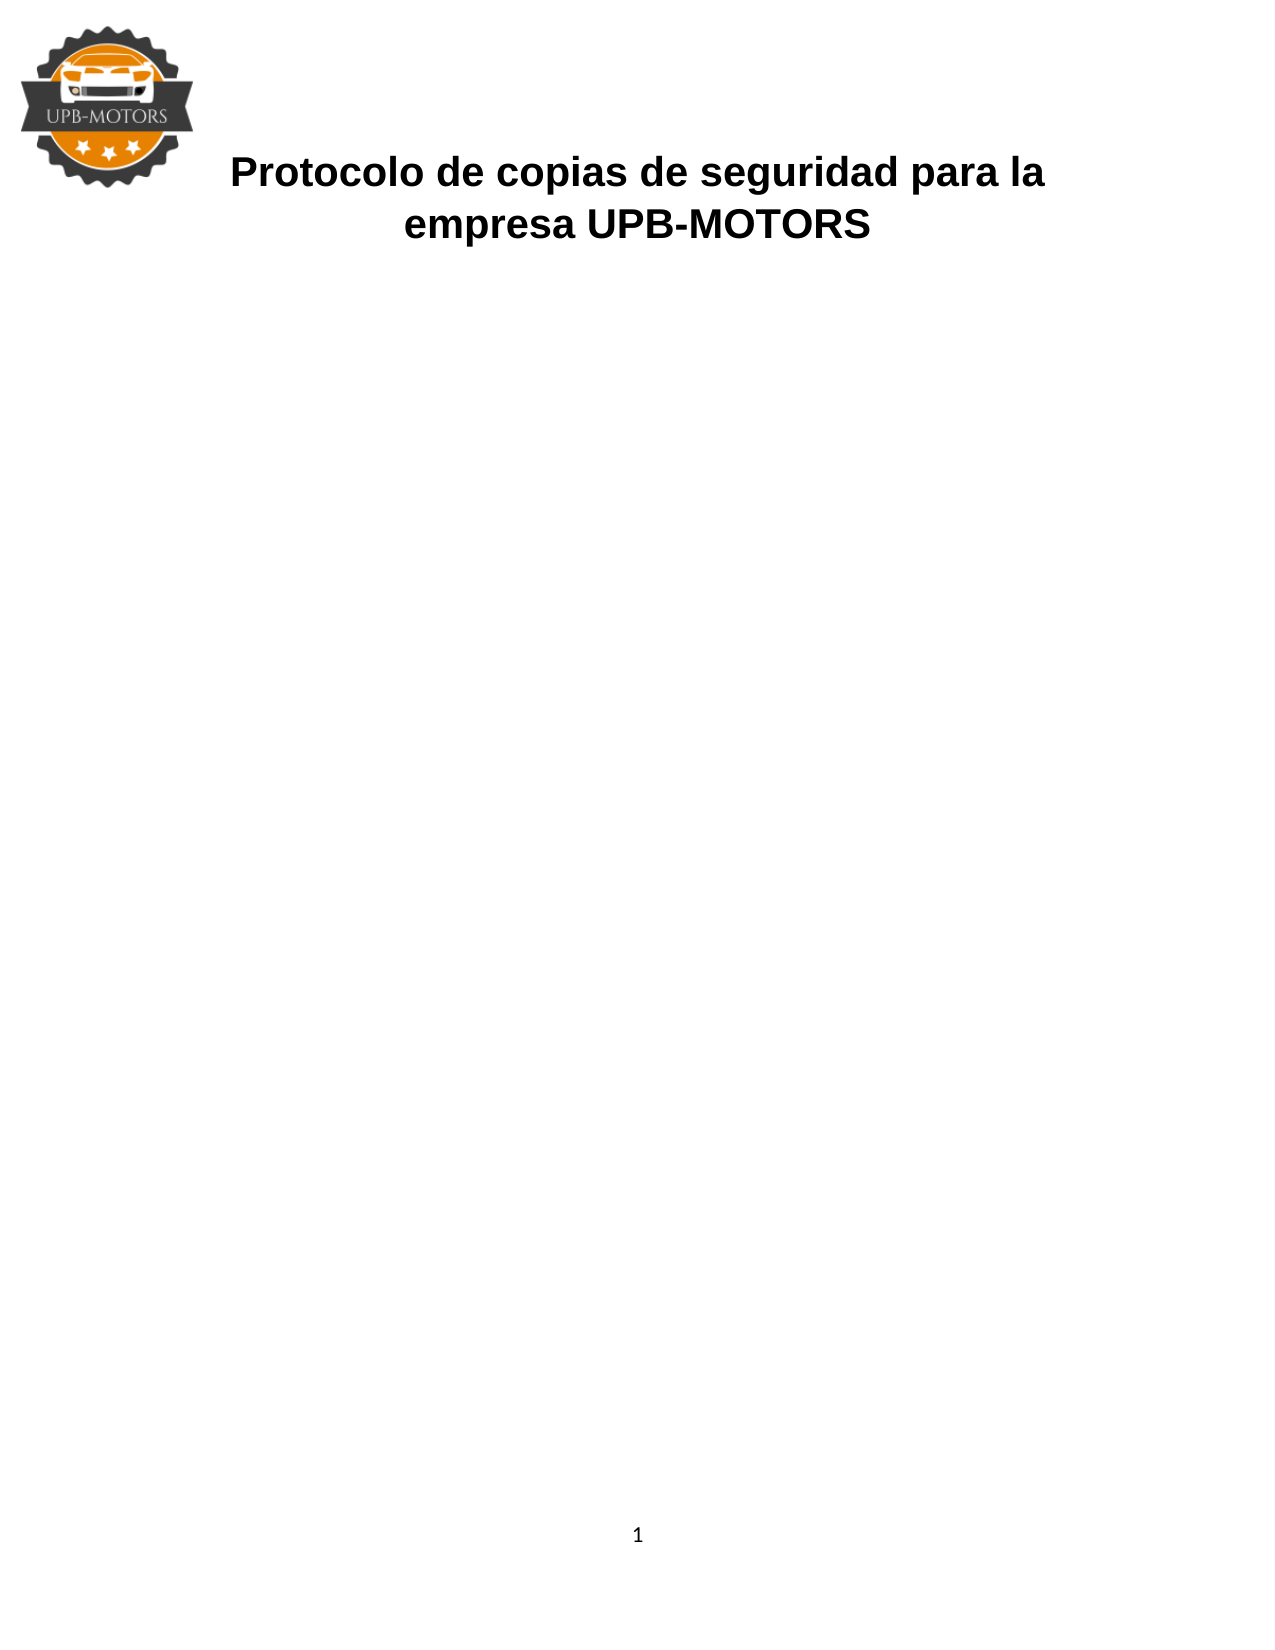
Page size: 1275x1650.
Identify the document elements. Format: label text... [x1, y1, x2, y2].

picture [1, 1, 213, 213]
text Protocolo de copias de seguridad para la empresa UPB-MOTORS [177, 148, 1098, 247]
